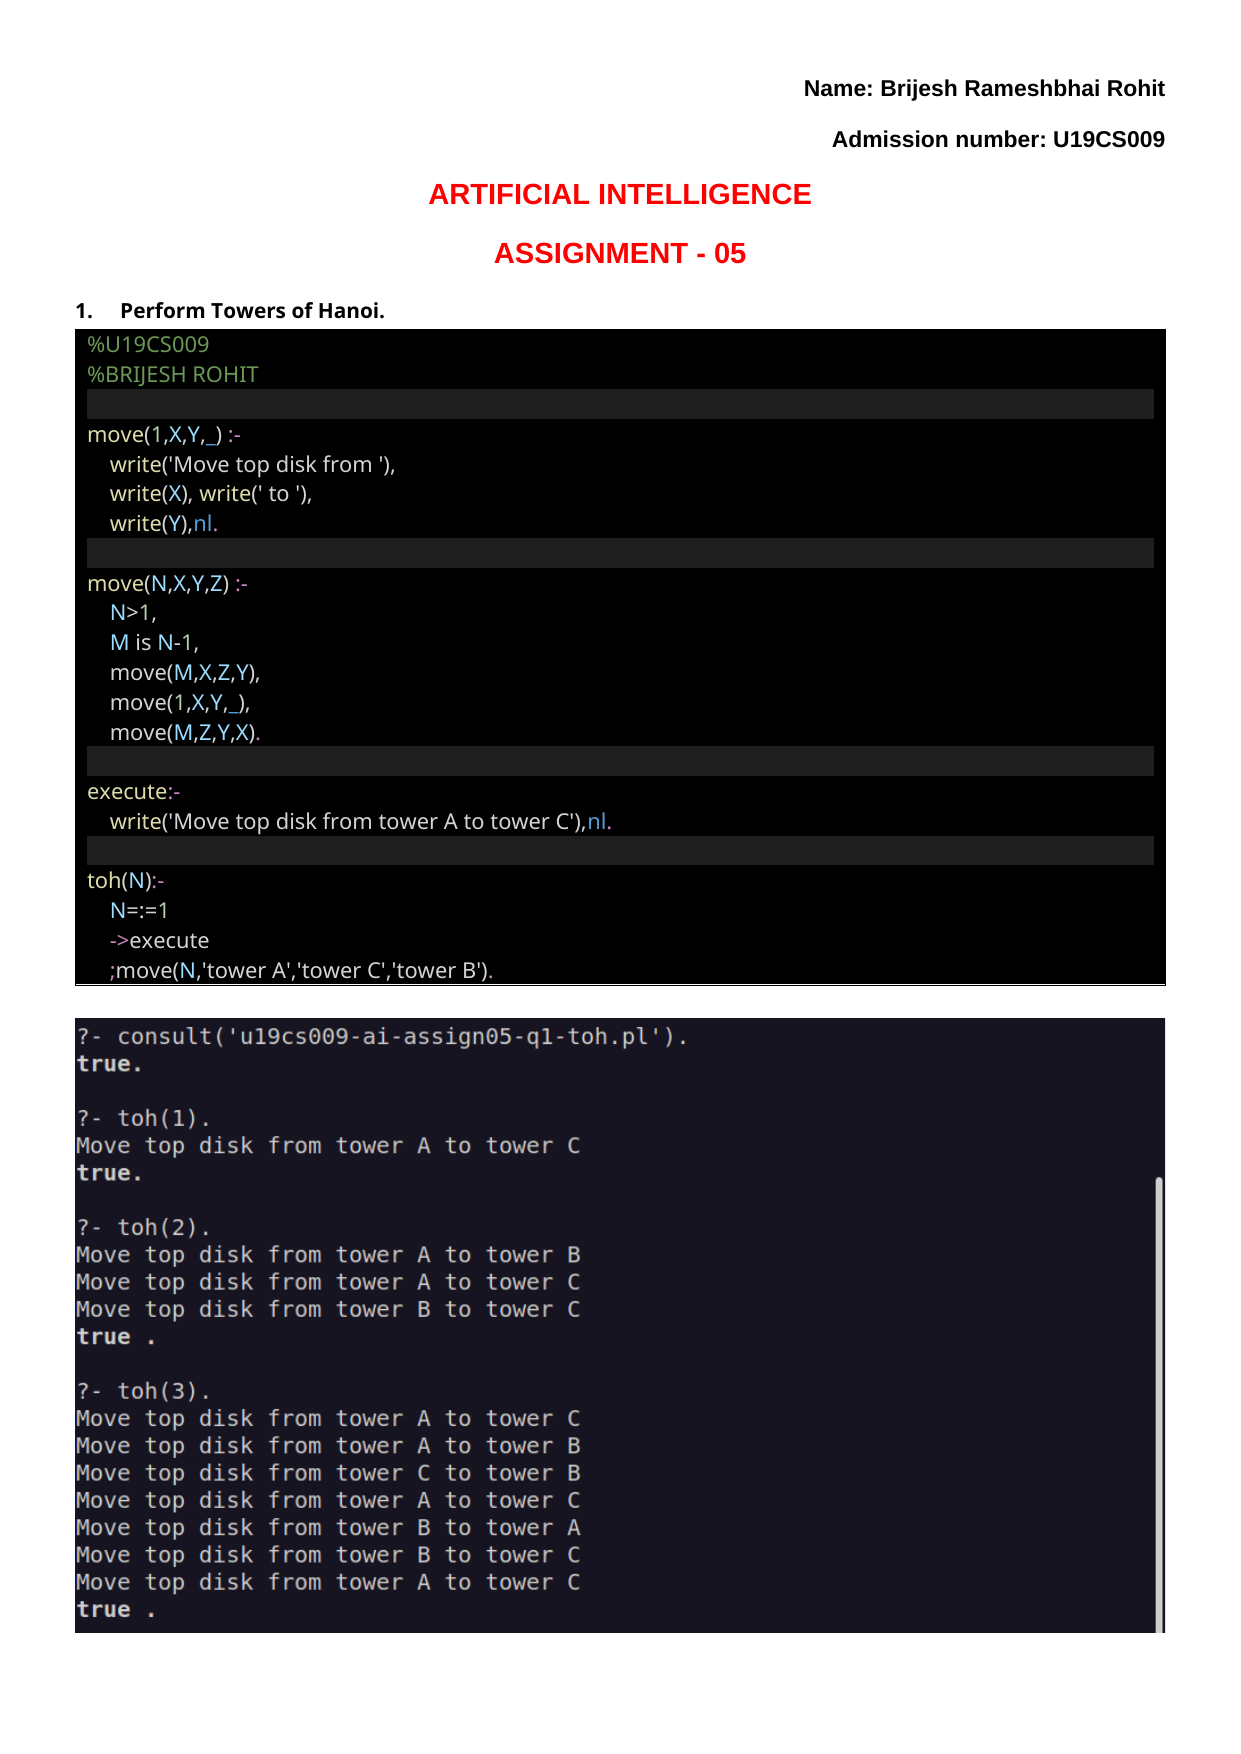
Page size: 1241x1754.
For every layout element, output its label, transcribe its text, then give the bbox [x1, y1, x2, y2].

table_header %U19CS009 %BRIJESH ROHIT move(1,X,Y,_) :- write('Move top disk from '), write(X), write(' to '), write(Y),nl. move(N,X,Y,Z) :- N>1, M is N-1, move(M,X,Z,Y), move(1,X,Y,_), move(M,Z,Y,X). execute:- write('Move top disk from tower A to tower C'),nl. toh(N):- N=:=1 ->execute ;move(N,'tower A','tower C','tower B'). [76, 330, 1165, 984]
text ASSIGNMENT - 05 [75, 236, 1165, 270]
text ARTIFICIAL INTELLIGENCE [75, 177, 1165, 211]
text Admission number: U19CS009 [75, 126, 1165, 152]
text Name: Brijesh Rameshbhai Rohit [75, 75, 1165, 101]
text 1. Perform Towers of Hanoi. [75, 296, 1165, 324]
picture [75, 1018, 1166, 1633]
